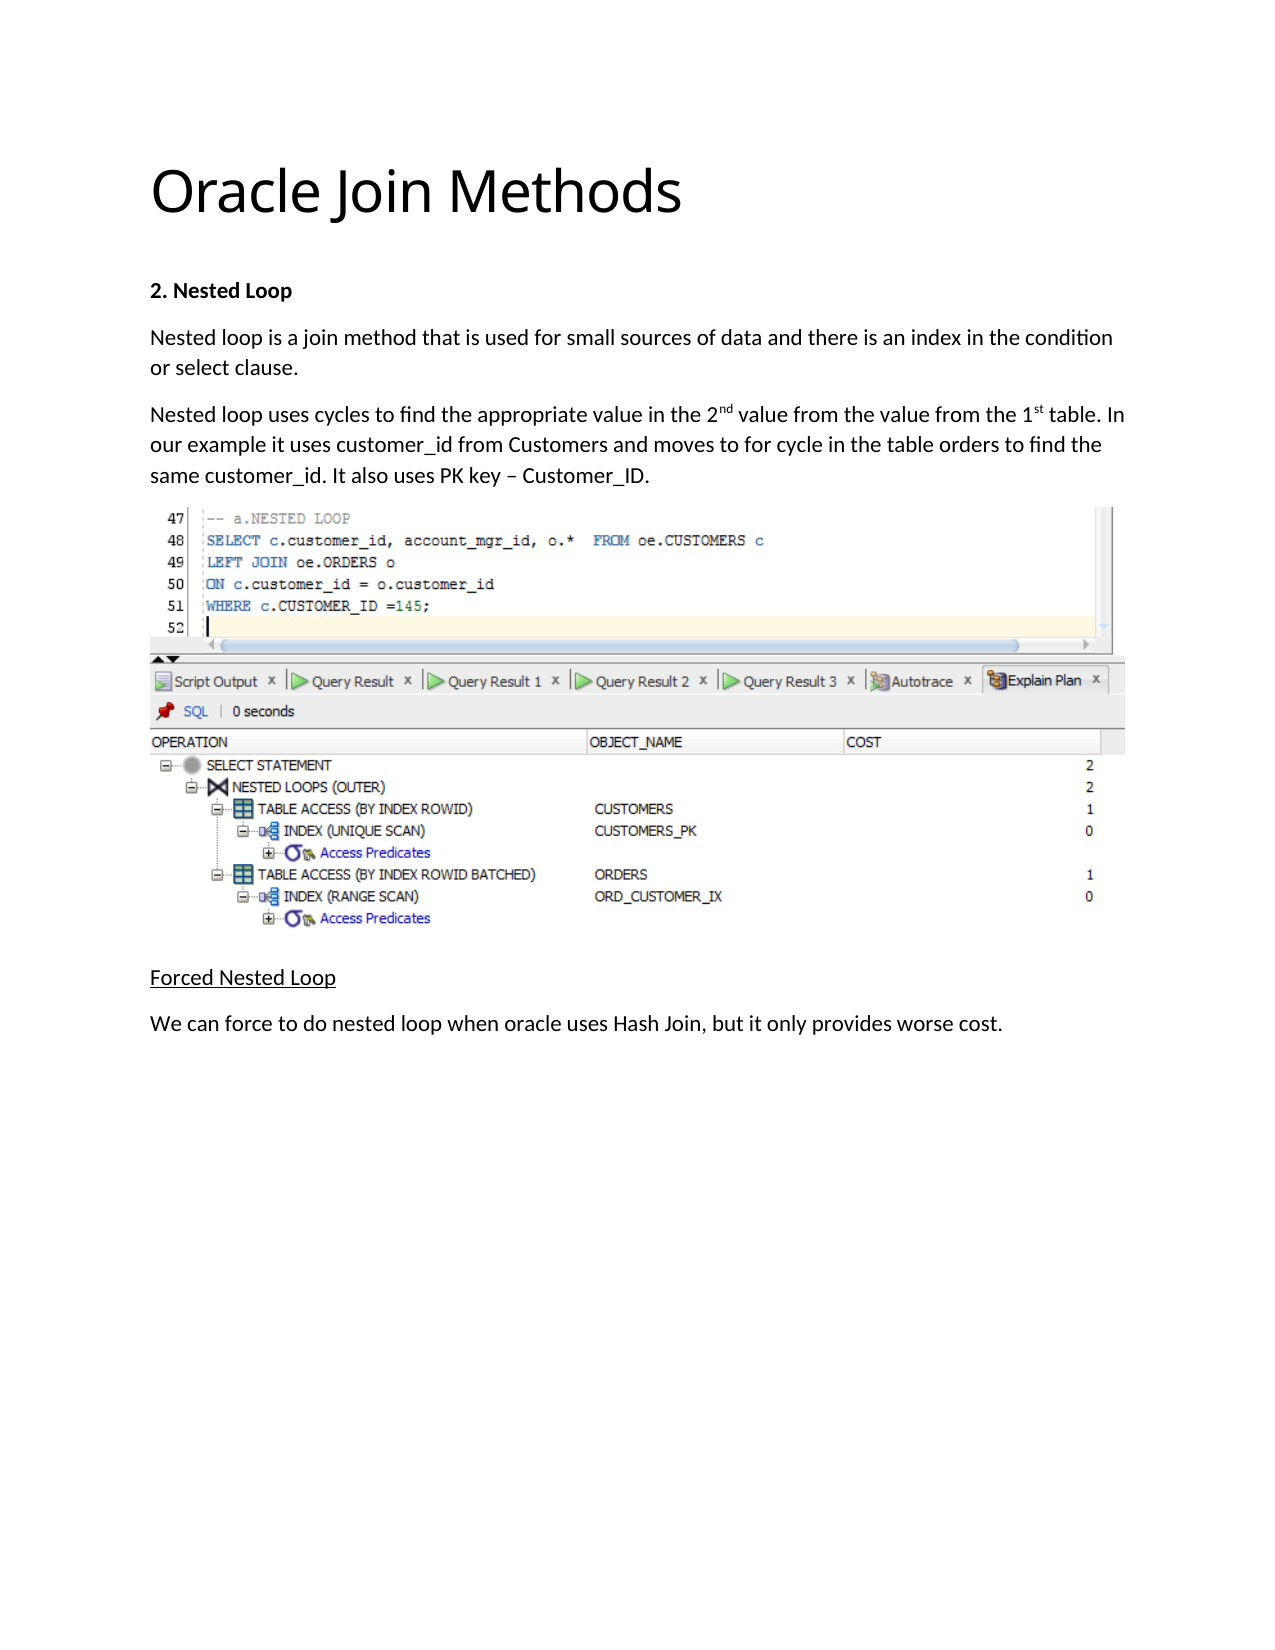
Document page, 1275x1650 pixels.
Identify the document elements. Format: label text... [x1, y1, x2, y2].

text Forced Nested Loop [150, 963, 1125, 991]
text Nested loop uses cycles to find the appropriate value in the 2nd value from the value from the 1st table. In our example it uses customer_id from Customers and moves to for cycle in the table orders to find the same customer_id. It also uses PK key – Customer_ID. [150, 400, 1125, 489]
text 2. Nested Loop [150, 276, 1125, 304]
text We can force to do nested loop when oracle uses Hash Join, but it only provides worse cost. [150, 1009, 1125, 1037]
picture [150, 507, 1125, 944]
title Oracle Join Methods [150, 150, 1125, 229]
text Nested loop is a join method that is used for small sources of data and there is an index in the condition or select clause. [150, 323, 1125, 381]
